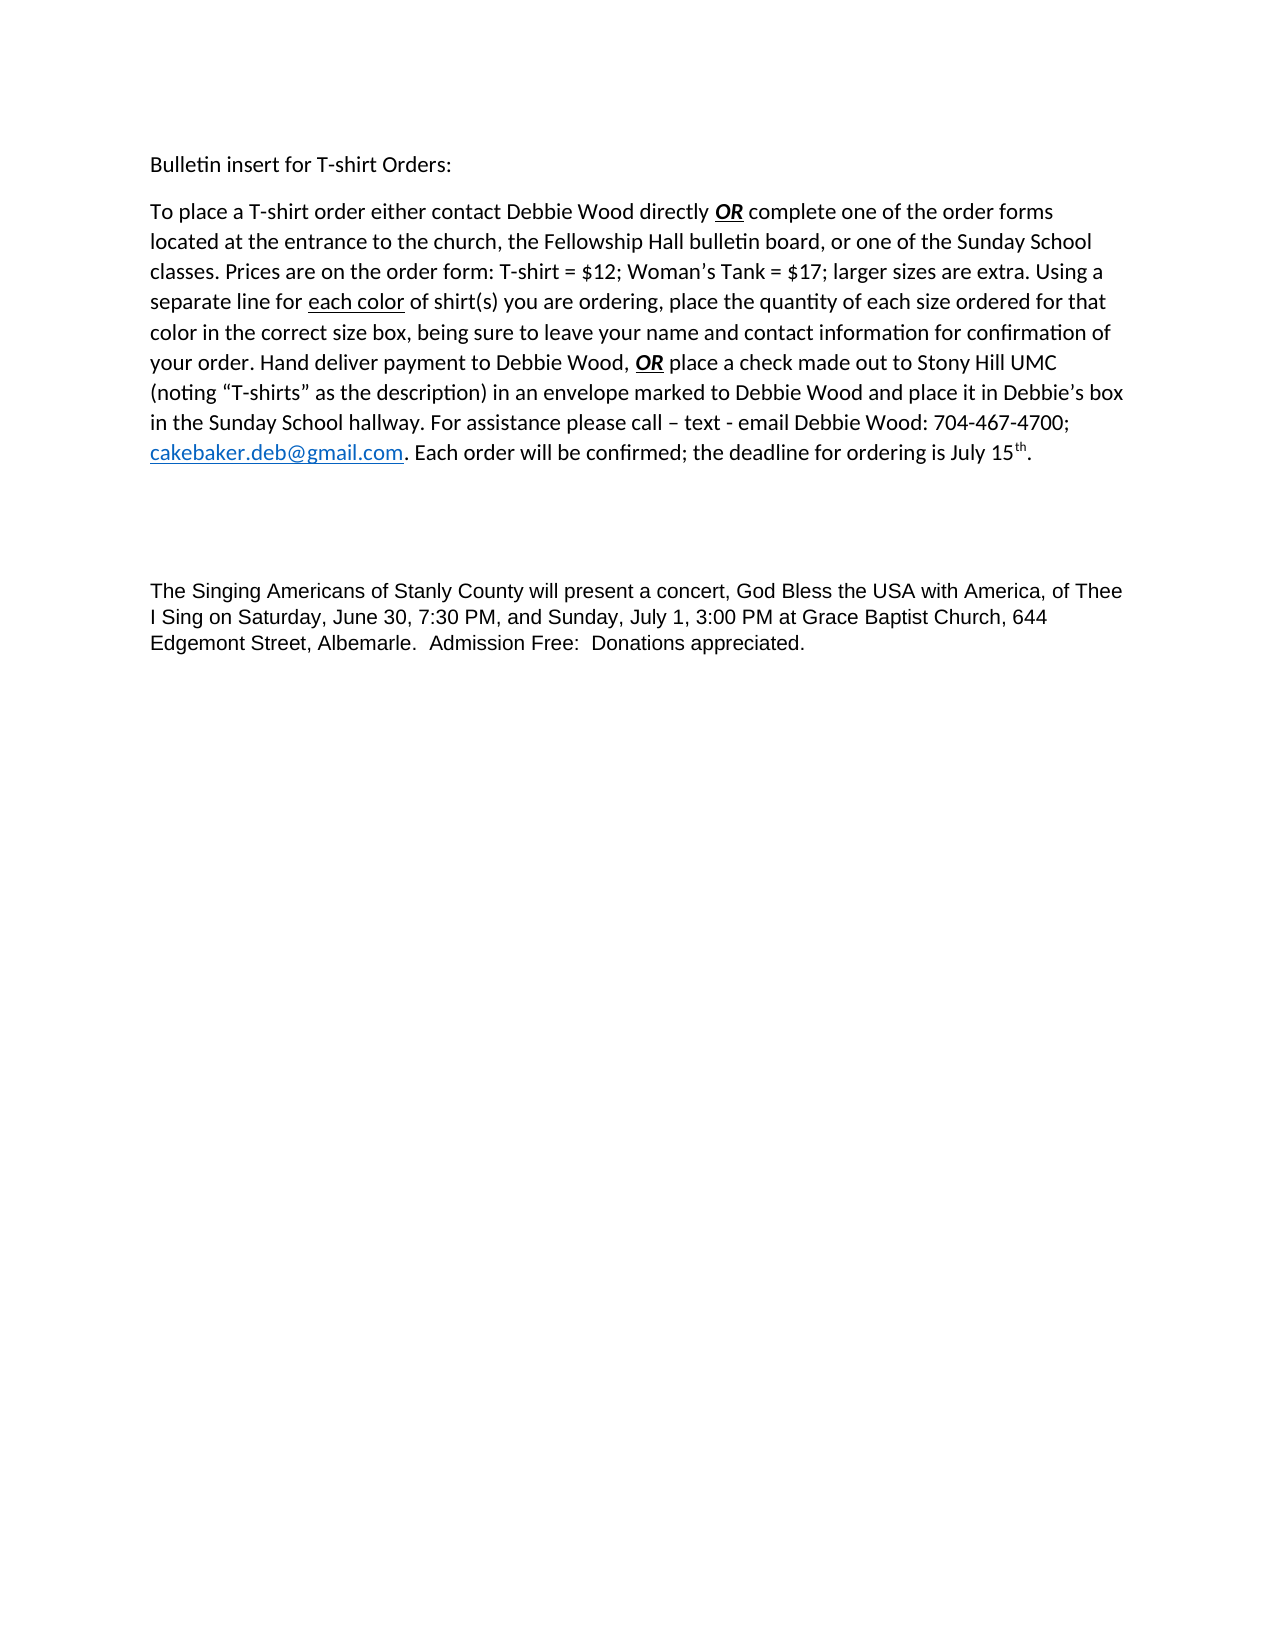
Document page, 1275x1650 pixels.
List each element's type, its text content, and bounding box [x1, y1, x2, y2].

text Bulletin insert for T-shirt Orders: [150, 150, 1125, 178]
text To place a T-shirt order either contact Debbie Wood directly OR complete one of the order forms located at the entrance to the church, the Fellowship Hall bulletin board, or one of the Sunday School classes. Prices are on the order form: T-shirt = $12; Woman’s Tank = $17; larger sizes are extra. Using a separate line for each color of shirt(s) you are ordering, place the quantity of each size ordered for that color in the correct size box, being sure to leave your name and contact information for confirmation of your order. Hand deliver payment to Debbie Wood, OR place a check made out to Stony Hill UMC (noting “T-shirts” as the description) in an envelope marked to Debbie Wood and place it in Debbie’s box in the Sunday School hallway. For assistance please call – text - email Debbie Wood: 704-467-4700; cakebaker.deb@gmail.com. Each order will be confirmed; the deadline for ordering is July 15th. [150, 197, 1125, 467]
text The Singing Americans of Stanly County will present a concert, God Bless the USA with America, of Thee I Sing on Saturday, June 30, 7:30 PM, and Sunday, July 1, 3:00 PM at Grace Baptist Church, 644 Edgemont Street, Albemarle. Admission Free: Donations appreciated. [150, 579, 1125, 655]
